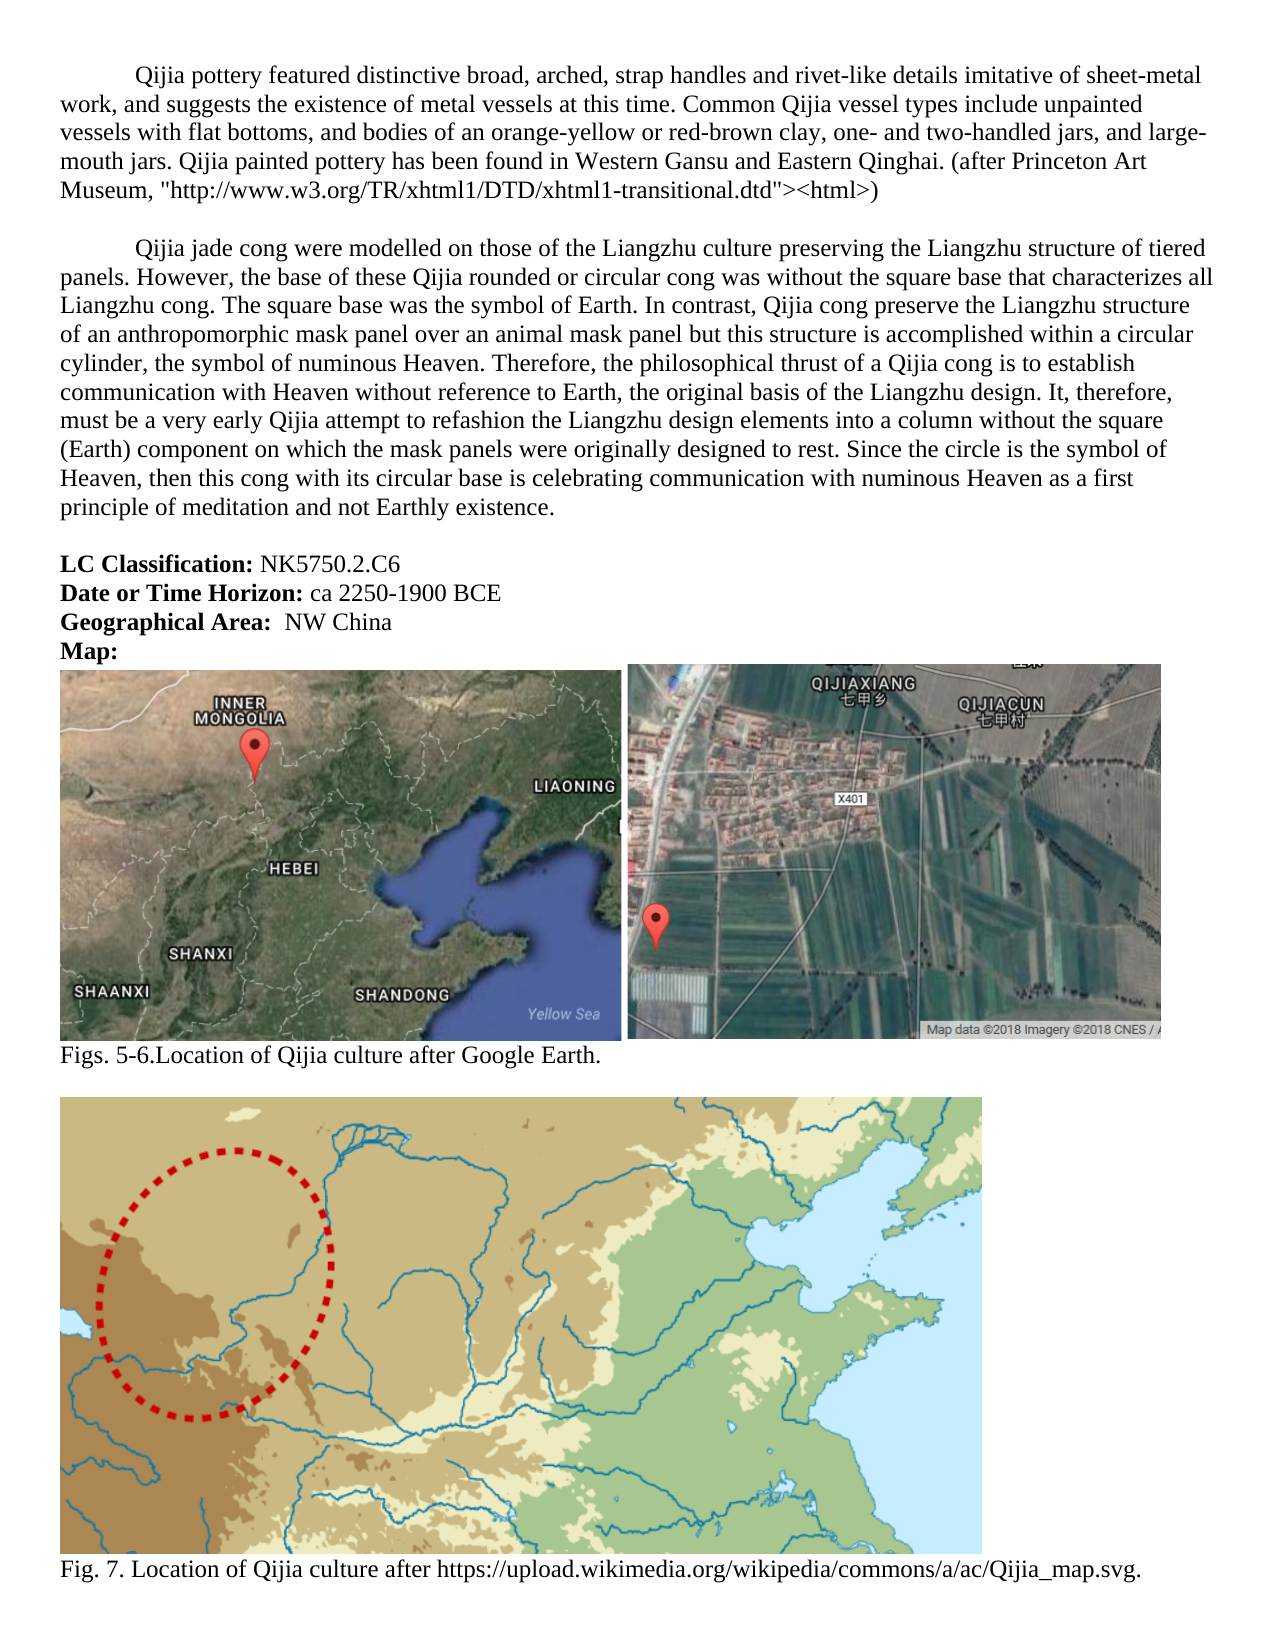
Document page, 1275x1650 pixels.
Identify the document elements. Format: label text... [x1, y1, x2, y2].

text Qijia pottery featured distinctive broad, arched, strap handles and rivet-like details imitative of sheet-metal work, and suggests the existence of metal vessels at this time. Common Qijia vessel types include unpainted vessels with flat bottoms, and bodies of an orange-yellow or red-brown clay, one- and two-handled jars, and large-mouth jars. Qijia painted pottery has been found in Western Gansu and Eastern Qinghai. (after Princeton Art Museum, "http://www.w3.org/TR/xhtml1/DTD/xhtml1-transitional.dtd"><html>) [60, 60, 1215, 204]
picture [60, 670, 622, 1041]
text Geographical Area: NW China [60, 607, 1215, 636]
text LC Classification: NK5750.2.C6 [60, 549, 1215, 578]
picture [627, 664, 1161, 1041]
text Map: [60, 636, 1215, 664]
text Qijia jade cong were modelled on those of the Liangzhu culture preserving the Liangzhu structure of tiered panels. However, the base of these Qijia rounded or circular cong was without the square base that characterizes all Liangzhu cong. The square base was the symbol of Earth. In contrast, Qijia cong preserve the Liangzhu structure of an anthropomorphic mask panel over an animal mask panel but this structure is accomplished within a circular cylinder, the symbol of numinous Heaven. Therefore, the philosophical thrust of a Qijia cong is to establish communication with Heaven without reference to Earth, the original basis of the Liangzhu design. It, therefore, must be a very early Qijia attempt to refashion the Liangzhu design elements into a column without the square (Earth) component on which the mask panels were originally designed to rest. Since the circle is the symbol of Heaven, then this cong with its circular base is celebrating communication with numinous Heaven as a first principle of meditation and not Earthly existence. [60, 233, 1215, 520]
text Figs. 5-6.Location of Qijia culture after Google Earth. [60, 1040, 1215, 1069]
text Fig. 7. Location of Qijia culture after https://upload.wikimedia.org/wikipedia/commons/a/ac/Qijia_map.svg. [60, 1554, 1215, 1583]
text Date or Time Horizon: ca 2250-1900 BCE [60, 578, 1215, 607]
picture [60, 1097, 982, 1554]
